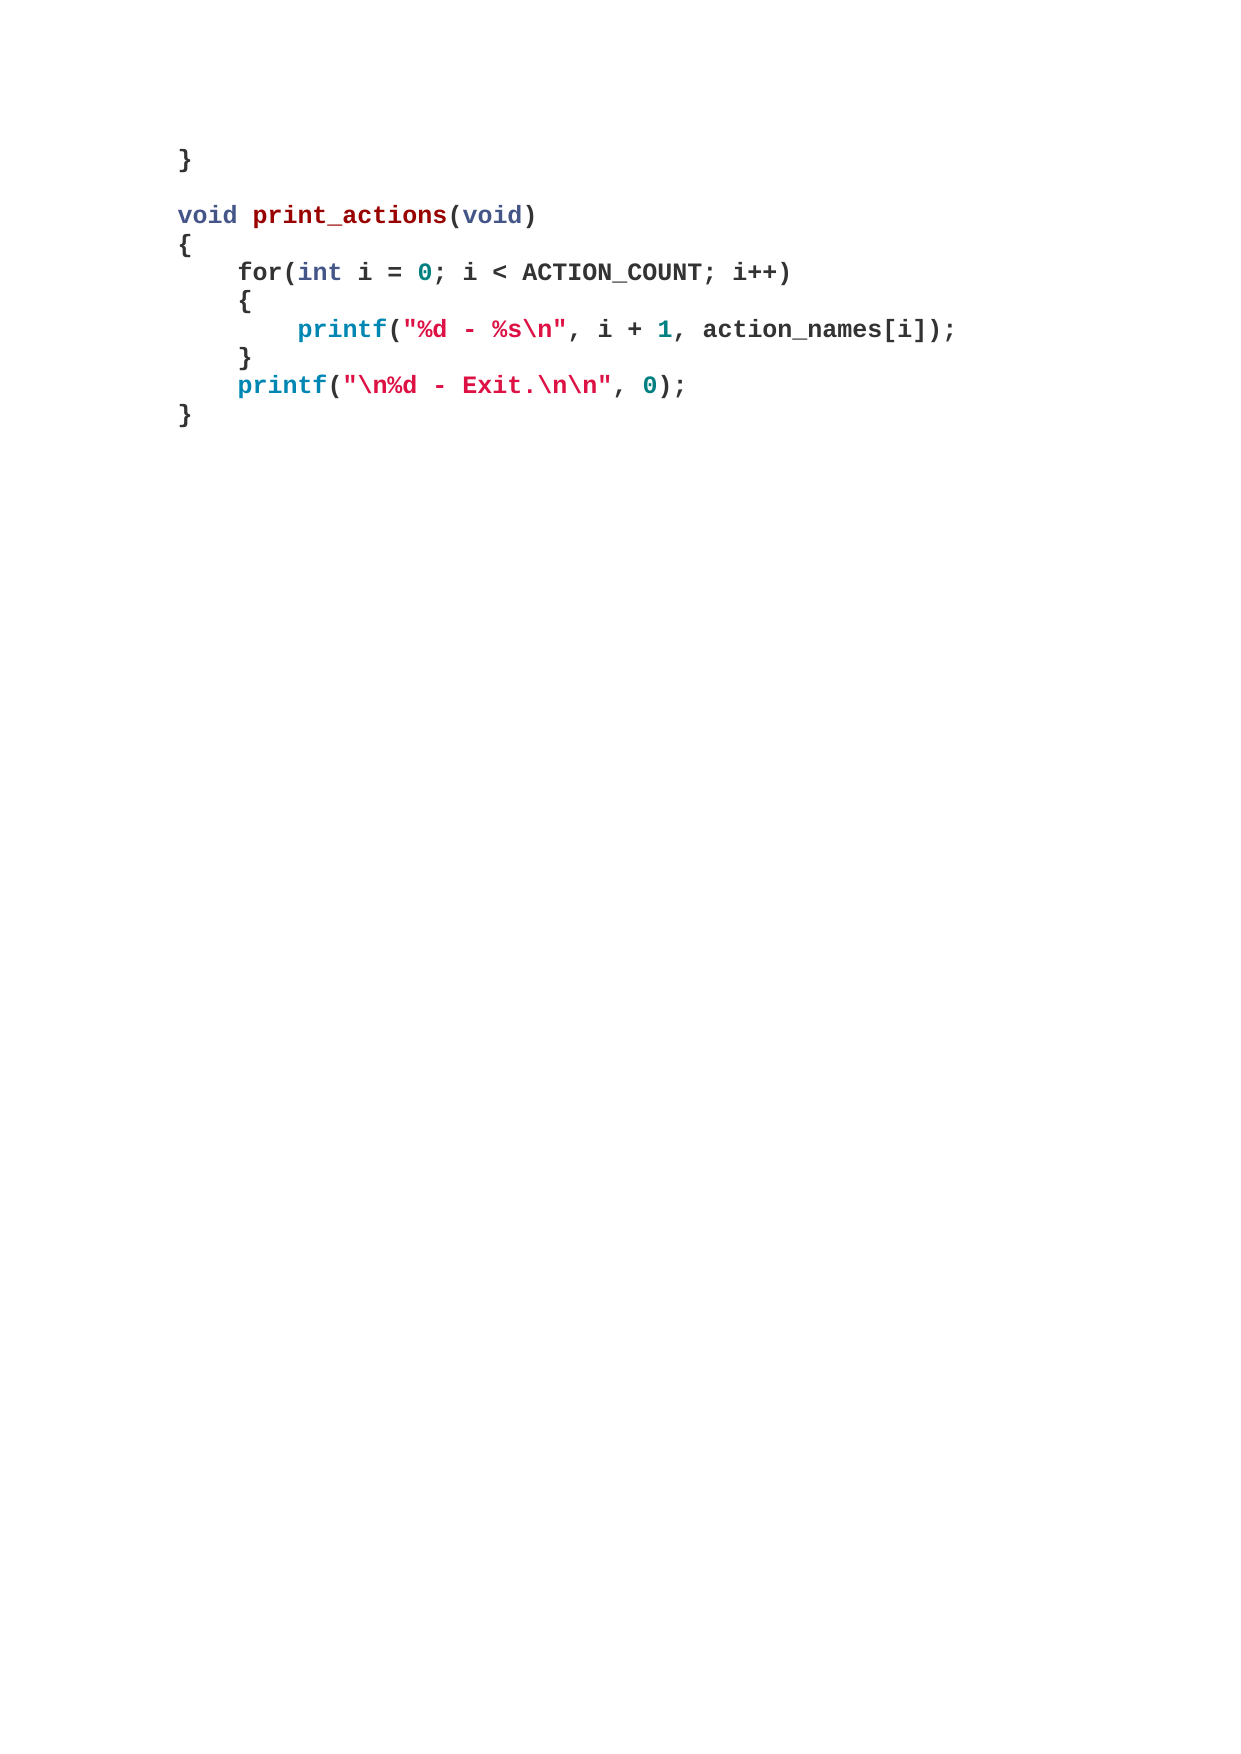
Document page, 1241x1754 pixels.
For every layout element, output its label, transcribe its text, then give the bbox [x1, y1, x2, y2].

text for(int i = 0; i < ACTION_COUNT; i++) [177, 259, 1152, 288]
text } [177, 344, 1152, 373]
text } [177, 401, 1152, 429]
text { [177, 231, 1152, 259]
text { [177, 288, 1152, 316]
text } [177, 146, 1152, 174]
text printf("%d - %s\n", i + 1, action_names[i]); [177, 316, 1152, 344]
text printf("\n%d - Exit.\n\n", 0); [177, 373, 1152, 401]
text void print_actions(void) [177, 203, 1152, 231]
